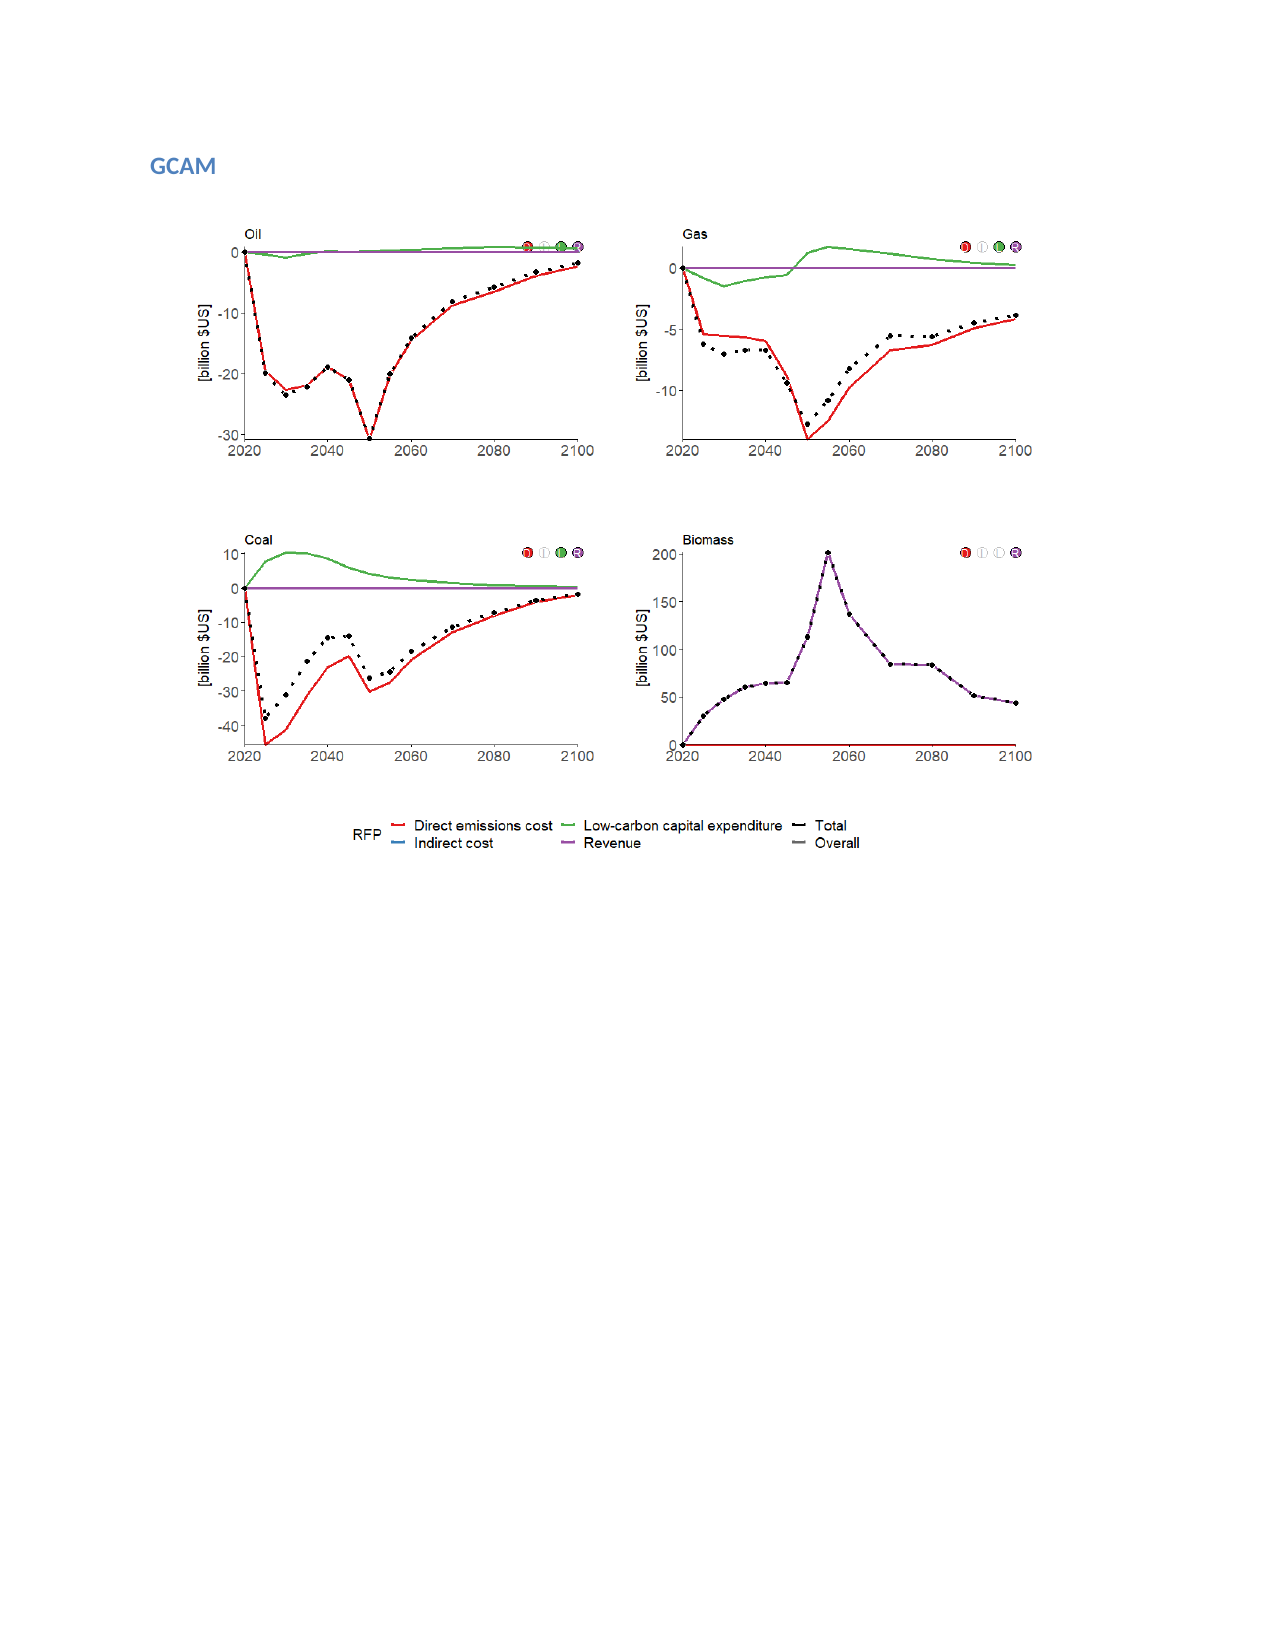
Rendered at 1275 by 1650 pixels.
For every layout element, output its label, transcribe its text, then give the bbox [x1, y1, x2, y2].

picture [168, 199, 1044, 856]
subtitle GCAM [150, 150, 1125, 181]
